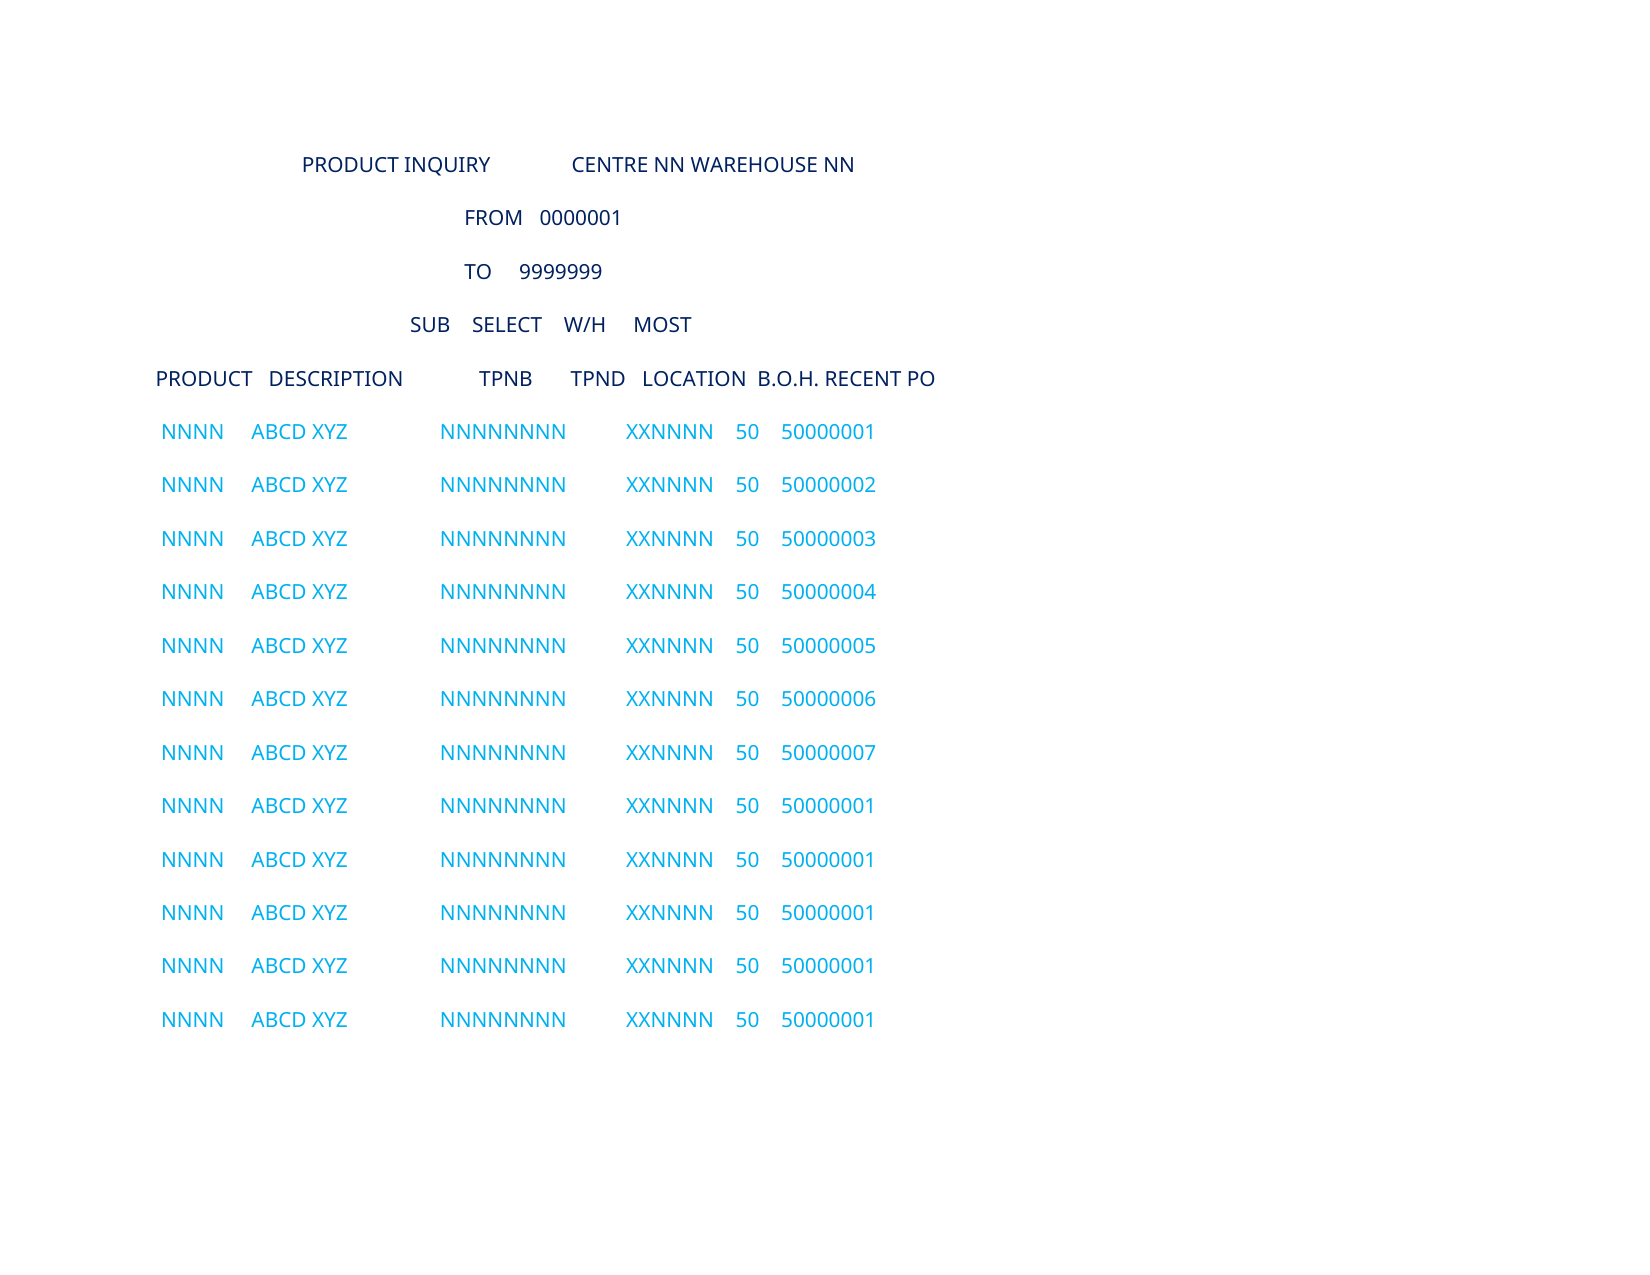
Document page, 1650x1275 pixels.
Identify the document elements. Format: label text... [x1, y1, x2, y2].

text NNNN ABCD XYZ NNNNNNNN XXNNNN 50 50000005 [150, 631, 1500, 659]
text NNNN ABCD XYZ NNNNNNNN XXNNNN 50 50000006 [150, 684, 1500, 713]
text NNNN ABCD XYZ NNNNNNNN XXNNNN 50 50000002 [150, 471, 1500, 499]
text FROM 0000001 [150, 203, 1500, 232]
text NNNN ABCD XYZ NNNNNNNN XXNNNN 50 50000004 [150, 577, 1500, 606]
text PRODUCT INQUIRY CENTRE NN WAREHOUSE NN [150, 150, 1500, 178]
text NNNN ABCD XYZ NNNNNNNN XXNNNN 50 50000001 [150, 417, 1500, 446]
text NNNN ABCD XYZ NNNNNNNN XXNNNN 50 50000001 [150, 898, 1500, 927]
text PRODUCT DESCRIPTION TPNB TPND LOCATION B.O.H. RECENT PO [150, 364, 1500, 392]
text SUB SELECT W/H MOST [150, 310, 1500, 339]
text NNNN ABCD XYZ NNNNNNNN XXNNNN 50 50000001 [150, 952, 1500, 980]
text NNNN ABCD XYZ NNNNNNNN XXNNNN 50 50000001 [150, 845, 1500, 873]
text NNNN ABCD XYZ NNNNNNNN XXNNNN 50 50000001 [150, 791, 1500, 820]
text NNNN ABCD XYZ NNNNNNNN XXNNNN 50 50000007 [150, 738, 1500, 766]
text TO 9999999 [150, 257, 1500, 285]
text NNNN ABCD XYZ NNNNNNNN XXNNNN 50 50000003 [150, 524, 1500, 552]
text NNNN ABCD XYZ NNNNNNNN XXNNNN 50 50000001 [150, 1005, 1500, 1033]
